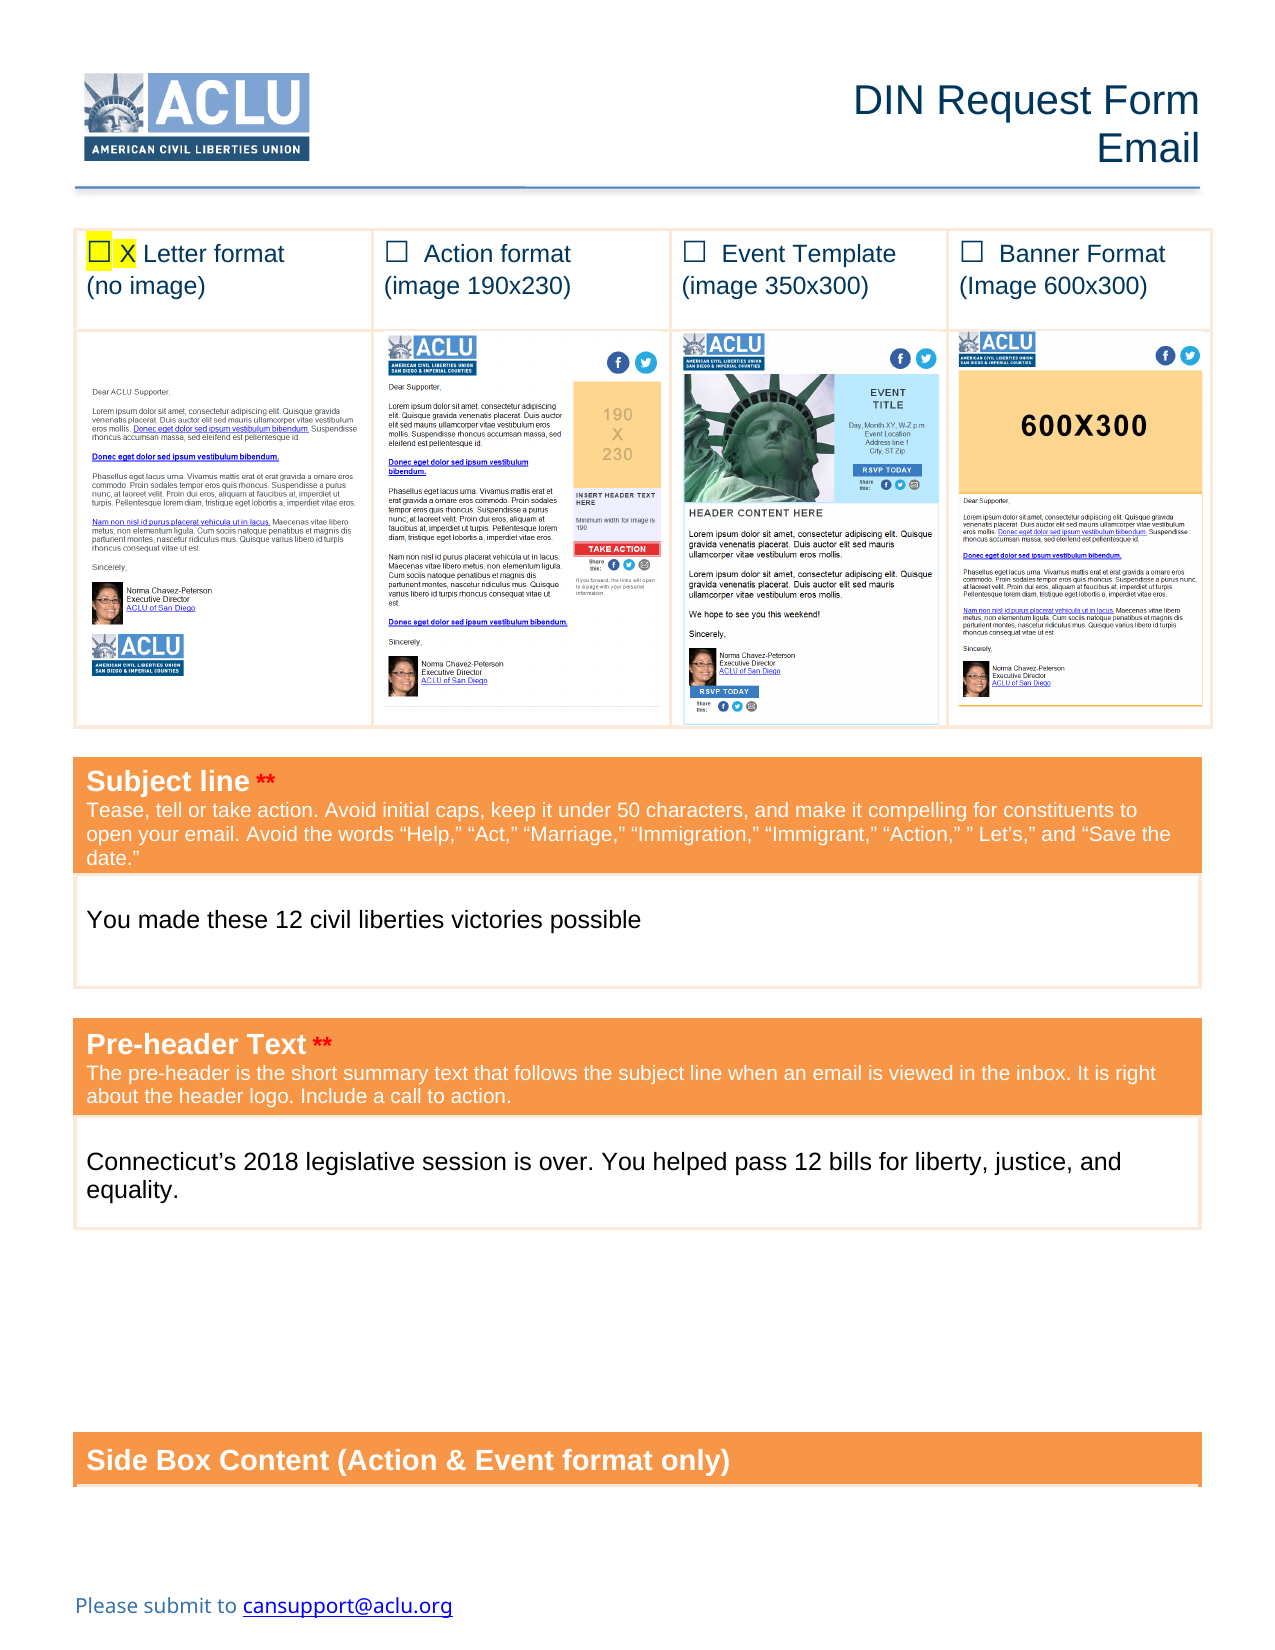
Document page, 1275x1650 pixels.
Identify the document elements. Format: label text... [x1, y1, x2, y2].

table_cell Action format (image 190x230) [374, 231, 669, 329]
table_cell Connecticut’s 2018 legislative session is over. You helped pass 12 bills for liberty, justice, and equality. [77, 1118, 1198, 1227]
table_cell [77, 332, 371, 725]
table_cell [940, 332, 946, 725]
picture [681, 331, 940, 726]
picture [84, 73, 310, 161]
table_cell [672, 332, 681, 725]
picture [86, 377, 364, 680]
table_cell You made these 12 civil liberties victories possible [77, 876, 1198, 986]
table_header Subject line ** Tease, tell or take action. Avoid initial caps, keep it under 50 characters, and make it compelling for constituents to open your email. Avoid the words “Help,” “Act,” “Marriage,” “Immigration,” “Immigrant,” “Action,” ” Let’s,” and “Save the date.” [77, 760, 1198, 873]
picture [383, 331, 662, 707]
table_cell Event Template (image 350x300) [672, 231, 946, 329]
table_header Pre-header Text ** The pre-header is the short summary text that follows the subject line when an email is viewed in the inbox. It is right about the header logo. Include a call to action. [77, 1021, 1198, 1115]
table_cell X Letter format (no image) [77, 231, 371, 329]
table_header Side Box Content (Action & Event format only) [77, 1435, 1198, 1484]
table_cell [949, 332, 1210, 725]
table_cell Banner Format (Image 600x300) [949, 231, 1210, 329]
picture [958, 331, 1203, 707]
table_cell [374, 332, 669, 725]
